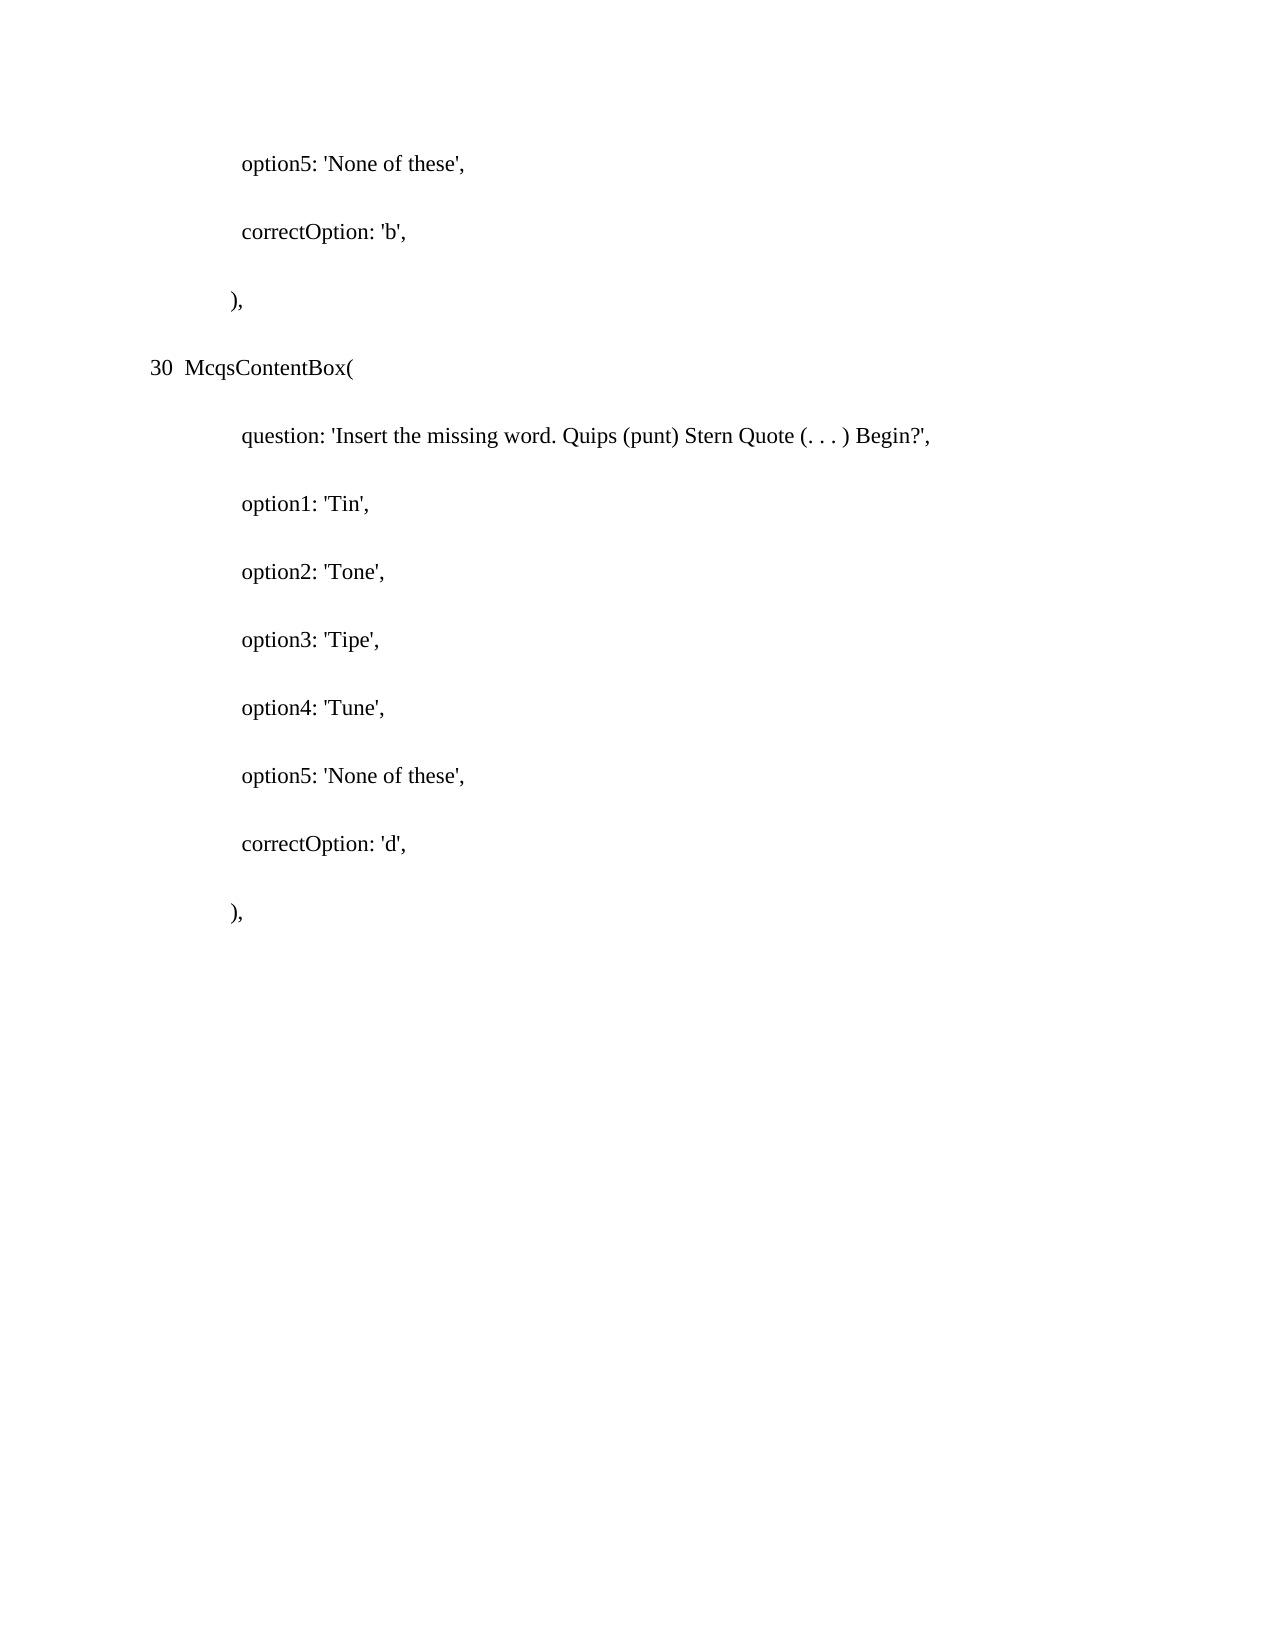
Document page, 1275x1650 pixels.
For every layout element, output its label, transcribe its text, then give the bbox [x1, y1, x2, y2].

text option3: 'Tipe', [150, 626, 1125, 652]
text option4: 'Tune', [150, 694, 1125, 721]
text option2: 'Tone', [150, 558, 1125, 584]
text question: 'Insert the missing word. Quips (punt) Stern Quote (. . . ) Begin?', [150, 422, 1125, 448]
text option5: 'None of these', [150, 762, 1125, 788]
text option1: 'Tin', [150, 490, 1125, 516]
text ), [150, 898, 1125, 924]
text correctOption: 'd', [150, 830, 1125, 857]
text 30 McqsContentBox( [150, 354, 1125, 380]
text ), [150, 286, 1125, 312]
text correctOption: 'b', [150, 218, 1125, 244]
text option5: 'None of these', [150, 150, 1125, 176]
